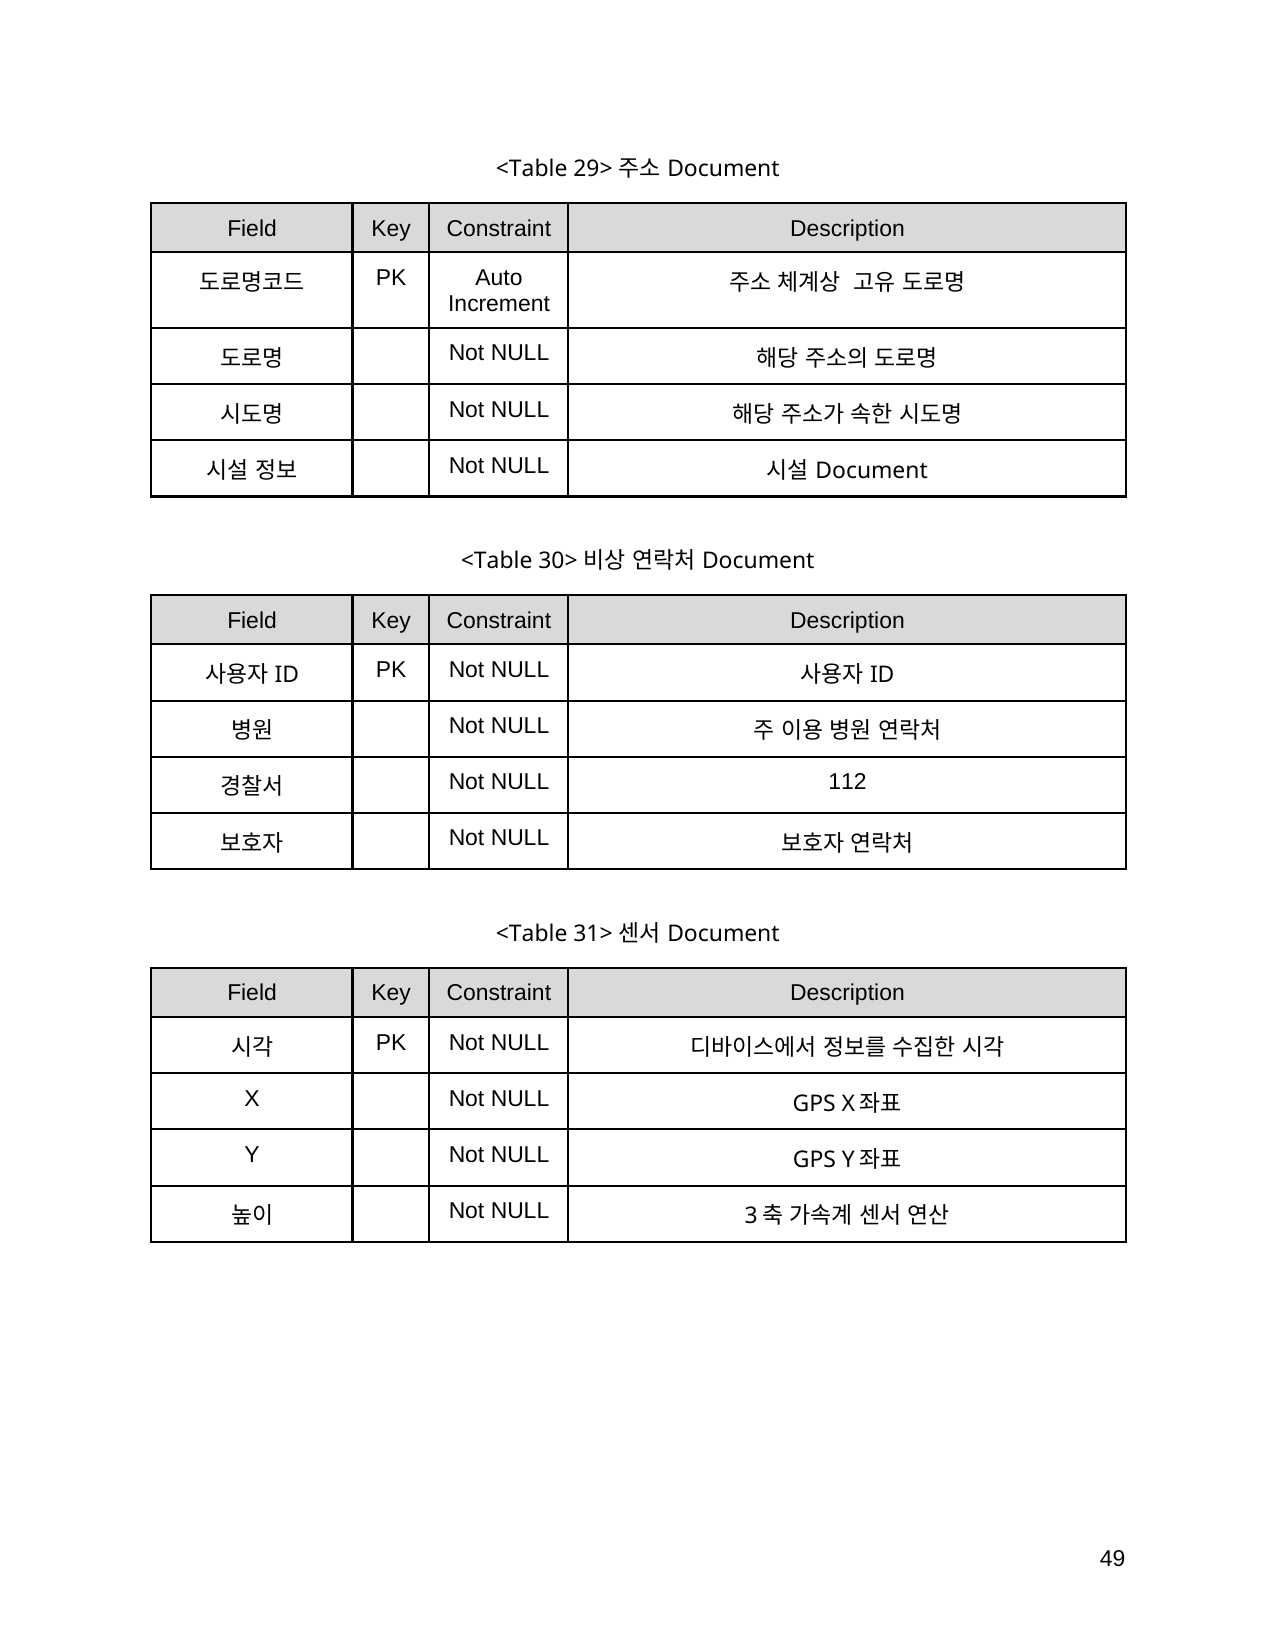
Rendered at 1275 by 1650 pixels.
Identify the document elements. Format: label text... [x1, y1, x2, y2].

table_cell Not NULL [430, 1074, 567, 1128]
table_cell [354, 329, 428, 383]
table_cell 병원 [152, 702, 351, 756]
table_cell [354, 758, 428, 812]
table_cell [354, 1130, 428, 1184]
table_cell 시설 Document [569, 441, 1125, 495]
table_header Field [152, 969, 351, 1016]
table_cell Not NULL [430, 1187, 567, 1241]
text <Table 30> 비상 연락처 Document [150, 542, 1125, 575]
table_cell Not NULL [430, 1018, 567, 1072]
table_cell 시각 [152, 1018, 351, 1072]
table_cell [354, 385, 428, 439]
table_cell 주소 체계상 고유 도로명 [569, 253, 1125, 327]
table_header Key [354, 596, 428, 643]
table_cell Auto Increment [430, 253, 567, 327]
table_cell [354, 702, 428, 756]
table_header Key [354, 204, 428, 251]
table_cell 해당 주소가 속한 시도명 [569, 385, 1125, 439]
table_cell 도로명코드 [152, 253, 351, 327]
text <Table 29> 주소 Document [150, 150, 1125, 183]
table_cell 시설 정보 [152, 441, 351, 495]
table_cell 도로명 [152, 329, 351, 383]
table_cell [354, 1074, 428, 1128]
table_cell Not NULL [430, 441, 567, 495]
table_cell [354, 441, 428, 495]
table_cell PK [354, 253, 428, 327]
table_cell 해당 주소의 도로명 [569, 329, 1125, 383]
table_cell 보호자 연락처 [569, 814, 1125, 868]
table_cell Not NULL [430, 385, 567, 439]
table_cell PK [354, 1018, 428, 1072]
table_cell 높이 [152, 1187, 351, 1241]
table_cell [354, 1187, 428, 1241]
table_cell Y [152, 1130, 351, 1184]
table_cell Not NULL [430, 1130, 567, 1184]
table_cell X [152, 1074, 351, 1128]
table_header Constraint [430, 969, 567, 1016]
table_cell 112 [569, 758, 1125, 812]
table_cell [354, 814, 428, 868]
table_cell 디바이스에서 정보를 수집한 시각 [569, 1018, 1125, 1072]
table_cell 주 이용 병원 연락처 [569, 702, 1125, 756]
table_header Field [152, 204, 351, 251]
table_header Constraint [430, 596, 567, 643]
table_cell Not NULL [430, 645, 567, 699]
table_cell 사용자 ID [569, 645, 1125, 699]
table_cell Not NULL [430, 814, 567, 868]
table_header Key [354, 969, 428, 1016]
table_cell 시도명 [152, 385, 351, 439]
table_header Description [569, 596, 1125, 643]
table_header Constraint [430, 204, 567, 251]
table_header Field [152, 596, 351, 643]
table_cell 3축 가속계 센서 연산 [569, 1187, 1125, 1241]
table_cell 경찰서 [152, 758, 351, 812]
table_cell 보호자 [152, 814, 351, 868]
table_cell Not NULL [430, 329, 567, 383]
text <Table 31> 센서 Document [150, 915, 1125, 948]
table_header Description [569, 204, 1125, 251]
table_header Description [569, 969, 1125, 1016]
table_cell Not NULL [430, 758, 567, 812]
table_cell Not NULL [430, 702, 567, 756]
table_cell GPS Y좌표 [569, 1130, 1125, 1184]
table_cell 사용자 ID [152, 645, 351, 699]
table_cell GPS X좌표 [569, 1074, 1125, 1128]
table_cell PK [354, 645, 428, 699]
